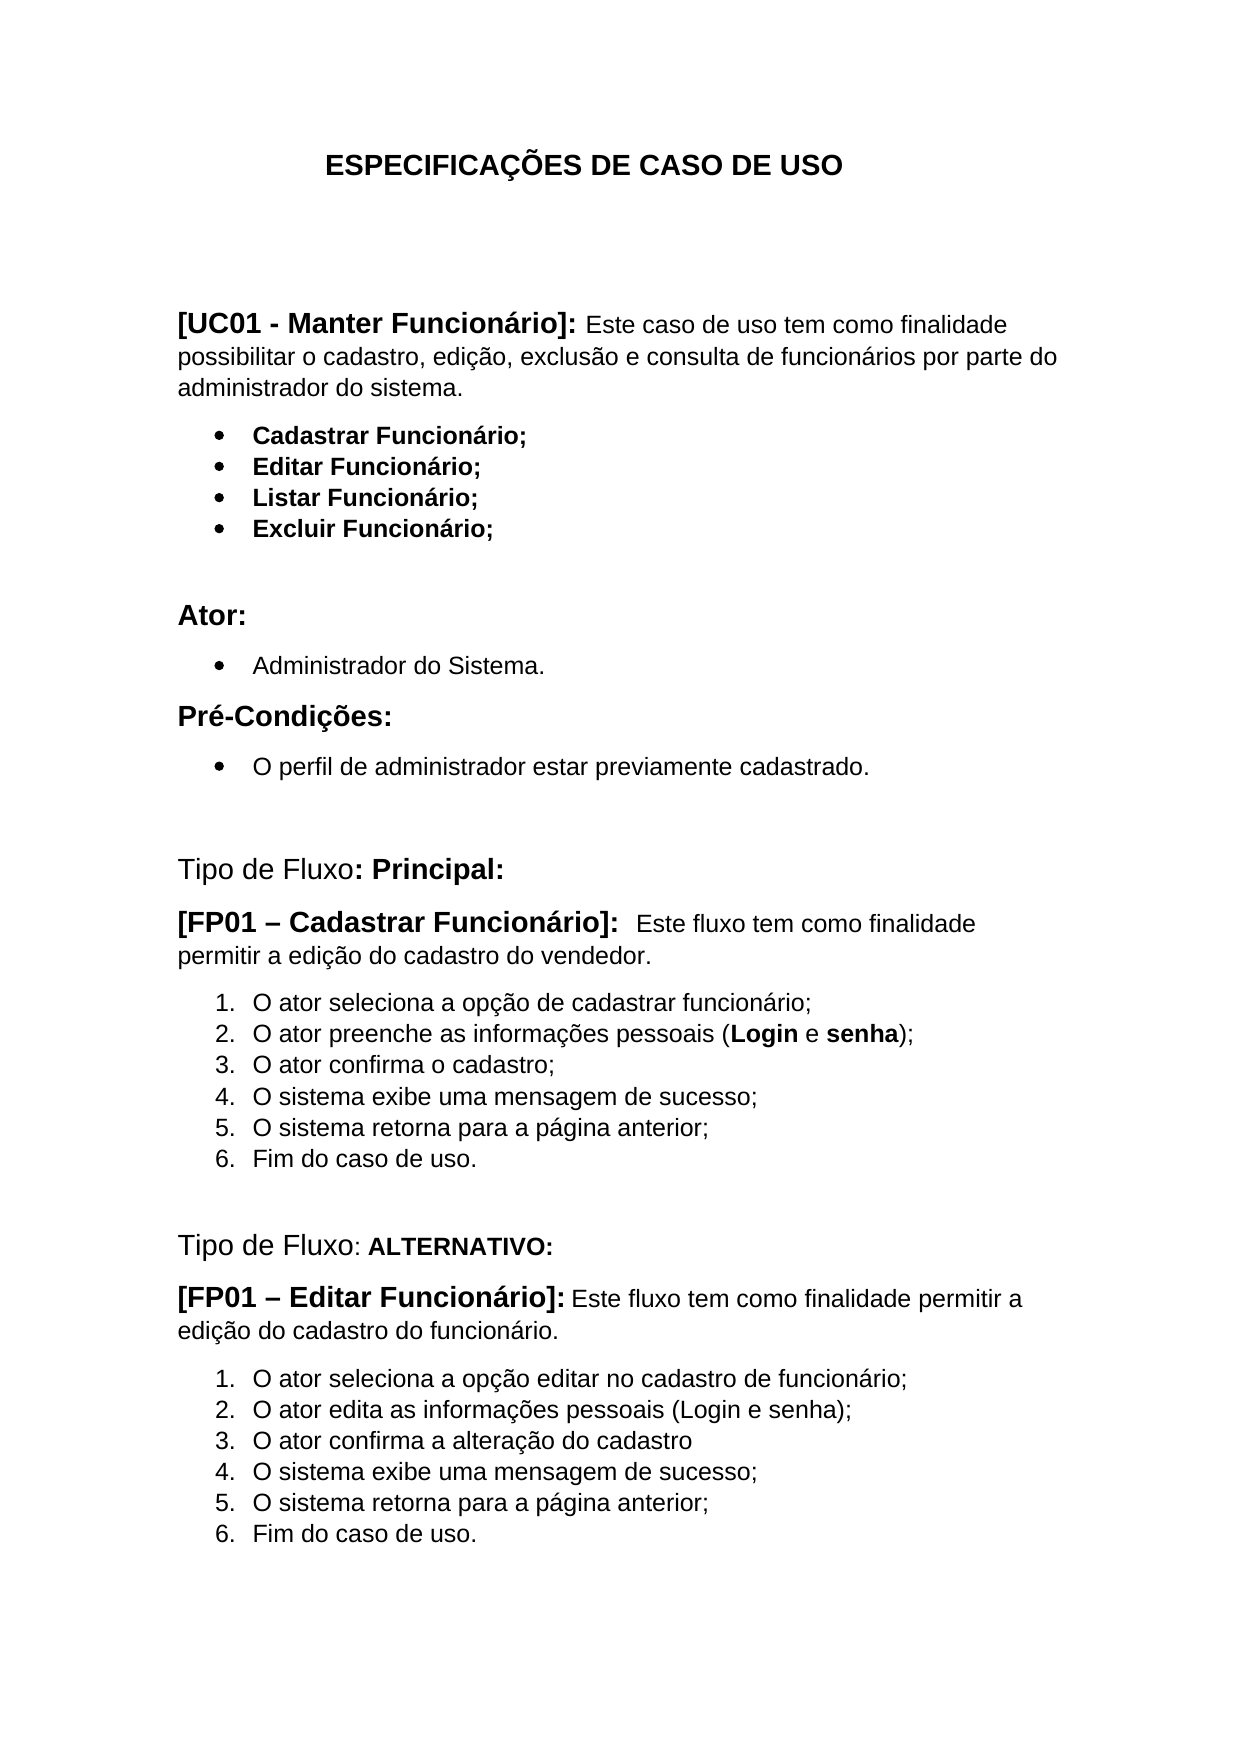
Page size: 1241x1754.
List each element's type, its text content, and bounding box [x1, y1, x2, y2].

text [FP01 – Cadastrar Funcionário]: Este fluxo tem como finalidade permitir a edição do cadastro do vendedor. [177, 905, 1063, 969]
list O ator confirma a alteração do cadastro [215, 1426, 1063, 1455]
list Listar Funcionário; [215, 483, 1063, 512]
list O sistema exibe uma mensagem de sucesso; [215, 1082, 1063, 1110]
list O ator edita as informações pessoais (Login e senha); [215, 1395, 1063, 1424]
list Editar Funcionário; [215, 452, 1063, 481]
text Pré-Condições: [177, 699, 1063, 732]
list O ator confirma o cadastro; [215, 1051, 1063, 1079]
text Tipo de Fluxo: ALTERNATIVO: [177, 1227, 1063, 1261]
text Ator: [177, 598, 1063, 632]
list Administrador do Sistema. [215, 651, 1063, 680]
text [FP01 – Editar Funcionário]: Este fluxo tem como finalidade permitir a edição do cadastro do funcionário. [177, 1280, 1063, 1345]
list Fim do caso de uso. [215, 1519, 1063, 1548]
list O sistema retorna para a página anterior; [215, 1488, 1063, 1517]
list O ator seleciona a opção de cadastrar funcionário; [215, 988, 1063, 1017]
list O ator preenche as informações pessoais (Login e senha); [215, 1019, 1063, 1048]
list O ator seleciona a opção editar no cadastro de funcionário; [215, 1364, 1063, 1393]
list O sistema retorna para a página anterior; [215, 1113, 1063, 1141]
list O perfil de administrador estar previamente cadastrado. [215, 751, 1063, 780]
list O sistema exibe uma mensagem de sucesso; [215, 1457, 1063, 1486]
text Tipo de Fluxo: Principal: [177, 852, 1063, 886]
list Cadastrar Funcionário; [215, 421, 1063, 449]
text [UC01 - Manter Funcionário]: Este caso de uso tem como finalidade possibilitar o cadastro, edição, exclusão e consulta de funcionários por parte do administrador do sistema. [177, 306, 1063, 402]
list Excluir Funcionário; [215, 514, 1063, 543]
text ESPECIFICAÇÕES DE CASO DE USO [251, 148, 1063, 181]
list Fim do caso de uso. [215, 1144, 1063, 1172]
